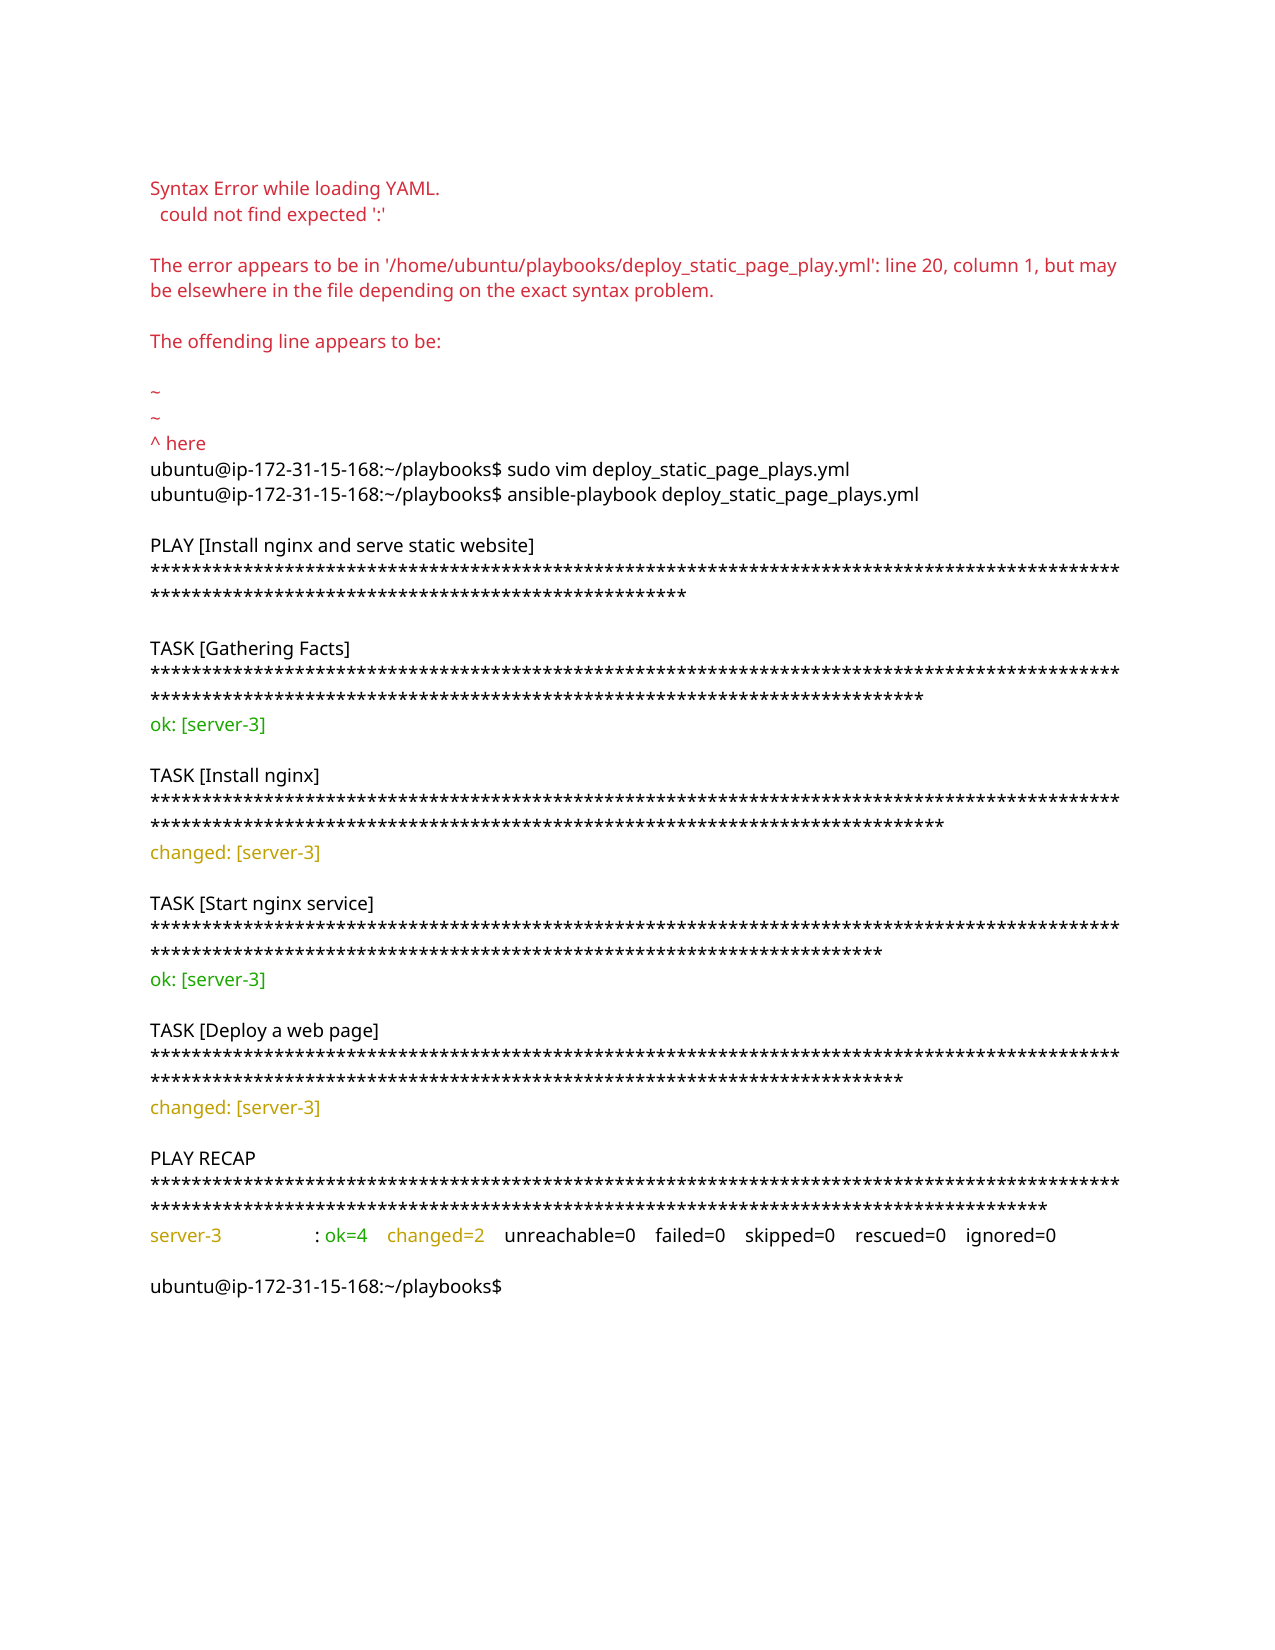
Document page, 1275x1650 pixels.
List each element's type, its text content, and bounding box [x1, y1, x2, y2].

text TASK [Start nginx service] ********************************************************************************************************************************************************************* [150, 890, 1125, 967]
text server-3 : ok=4 changed=2 unreachable=0 failed=0 skipped=0 rescued=0 ignored=0 [150, 1222, 1125, 1247]
text changed: [server-3] [150, 1094, 1125, 1120]
text Syntax Error while loading YAML. [150, 176, 1125, 201]
text ~ [150, 380, 1125, 405]
text TASK [Install nginx] *************************************************************************************************************************************************************************** [150, 762, 1125, 839]
text ubuntu@ip-172-31-15-168:~/playbooks$ [150, 1273, 1125, 1298]
text ubuntu@ip-172-31-15-168:~/playbooks$ ansible-playbook deploy_static_page_plays.yml [150, 482, 1125, 507]
text ok: [server-3] [150, 967, 1125, 992]
text changed: [server-3] [150, 839, 1125, 864]
text TASK [Deploy a web page] *********************************************************************************************************************************************************************** [150, 1018, 1125, 1094]
text ~ [150, 405, 1125, 431]
text could not find expected ':' [150, 201, 1125, 227]
text The error appears to be in '/home/ubuntu/playbooks/deploy_static_page_play.yml': line 20, column 1, but may [150, 252, 1125, 278]
text PLAY RECAP ************************************************************************************************************************************************************************************* [150, 1145, 1125, 1222]
text PLAY [Install nginx and serve static website] ************************************************************************************************************************************************** [150, 533, 1125, 609]
text TASK [Gathering Facts] ************************************************************************************************************************************************************************* [150, 635, 1125, 711]
text ok: [server-3] [150, 711, 1125, 737]
text The offending line appears to be: [150, 329, 1125, 354]
text ubuntu@ip-172-31-15-168:~/playbooks$ sudo vim deploy_static_page_plays.yml [150, 456, 1125, 482]
text be elsewhere in the file depending on the exact syntax problem. [150, 278, 1125, 303]
text ^ here [150, 431, 1125, 456]
